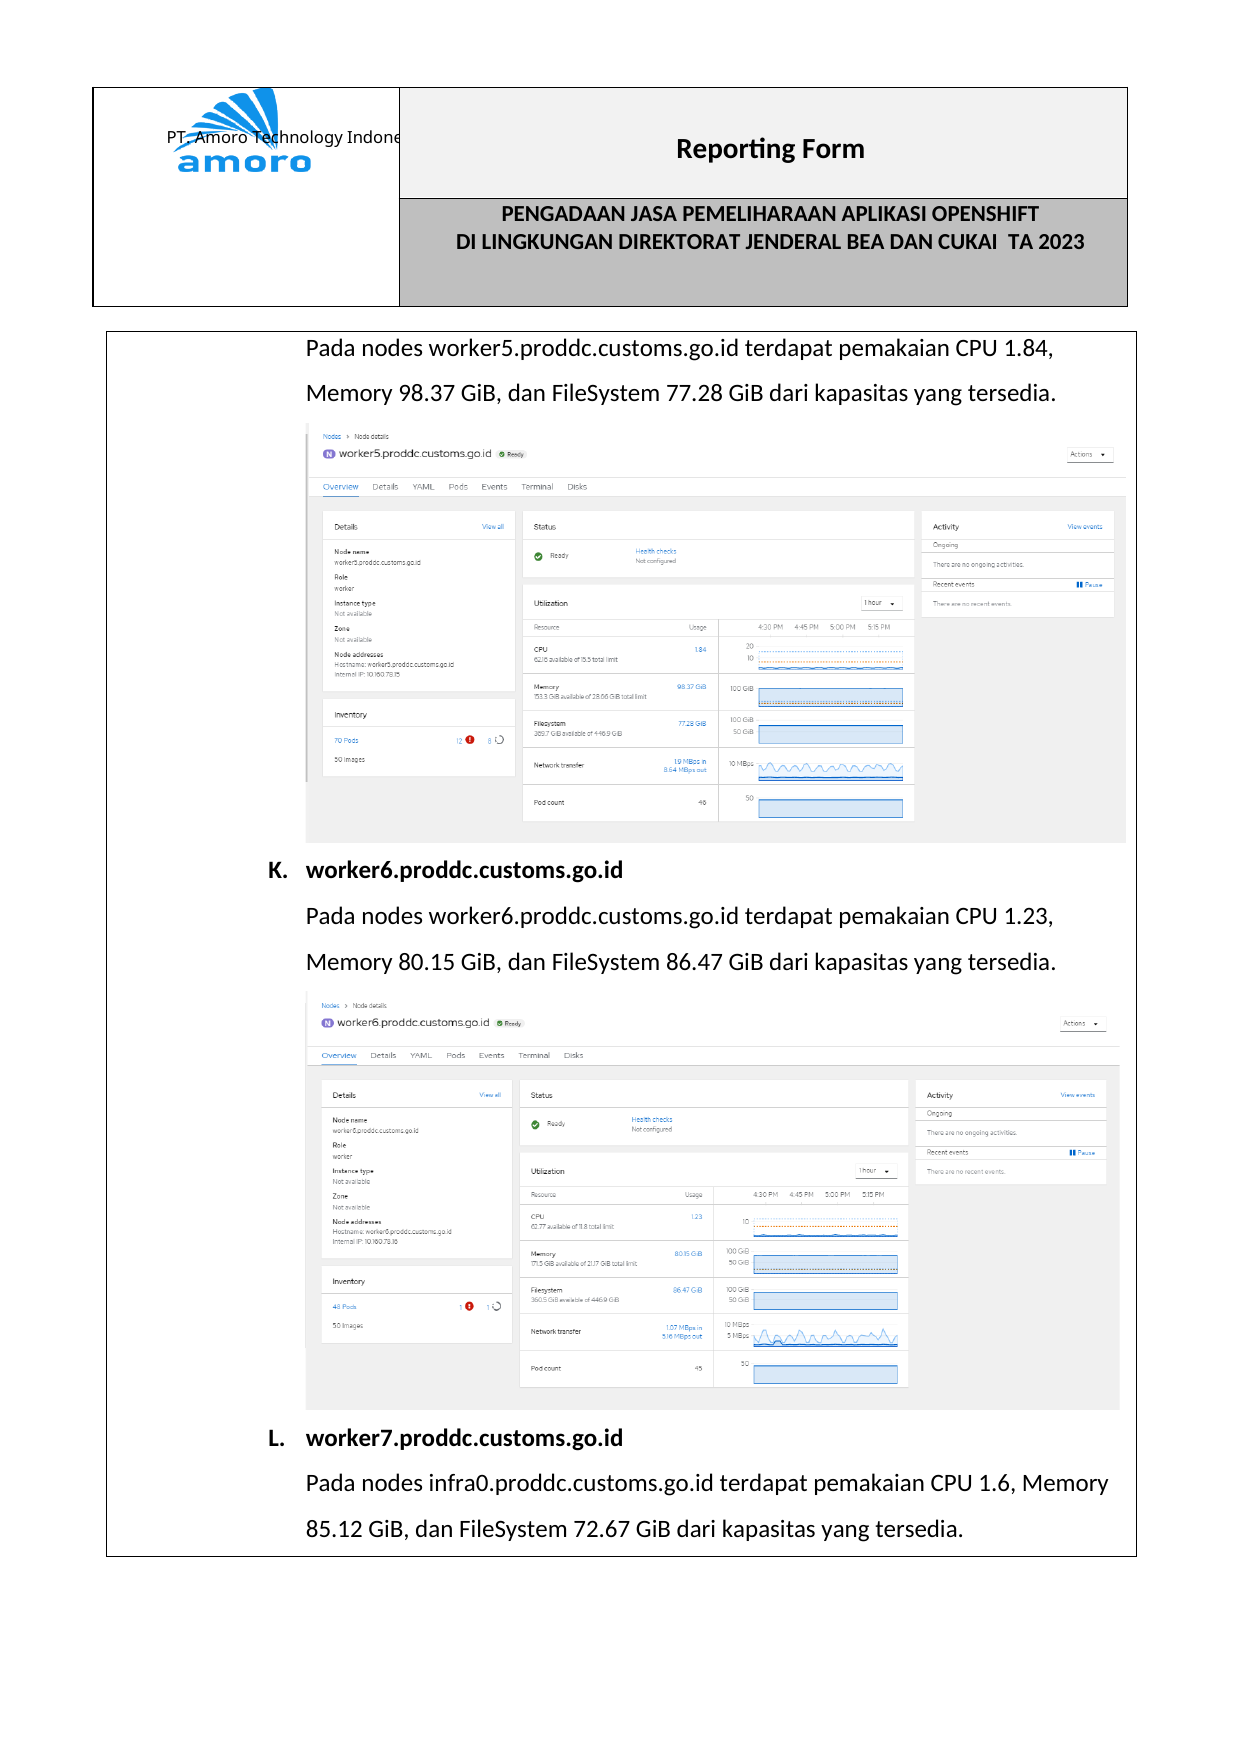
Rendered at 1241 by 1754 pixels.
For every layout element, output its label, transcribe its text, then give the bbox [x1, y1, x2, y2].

picture [173, 88, 311, 172]
picture [305, 423, 1126, 843]
picture [305, 991, 1120, 1410]
